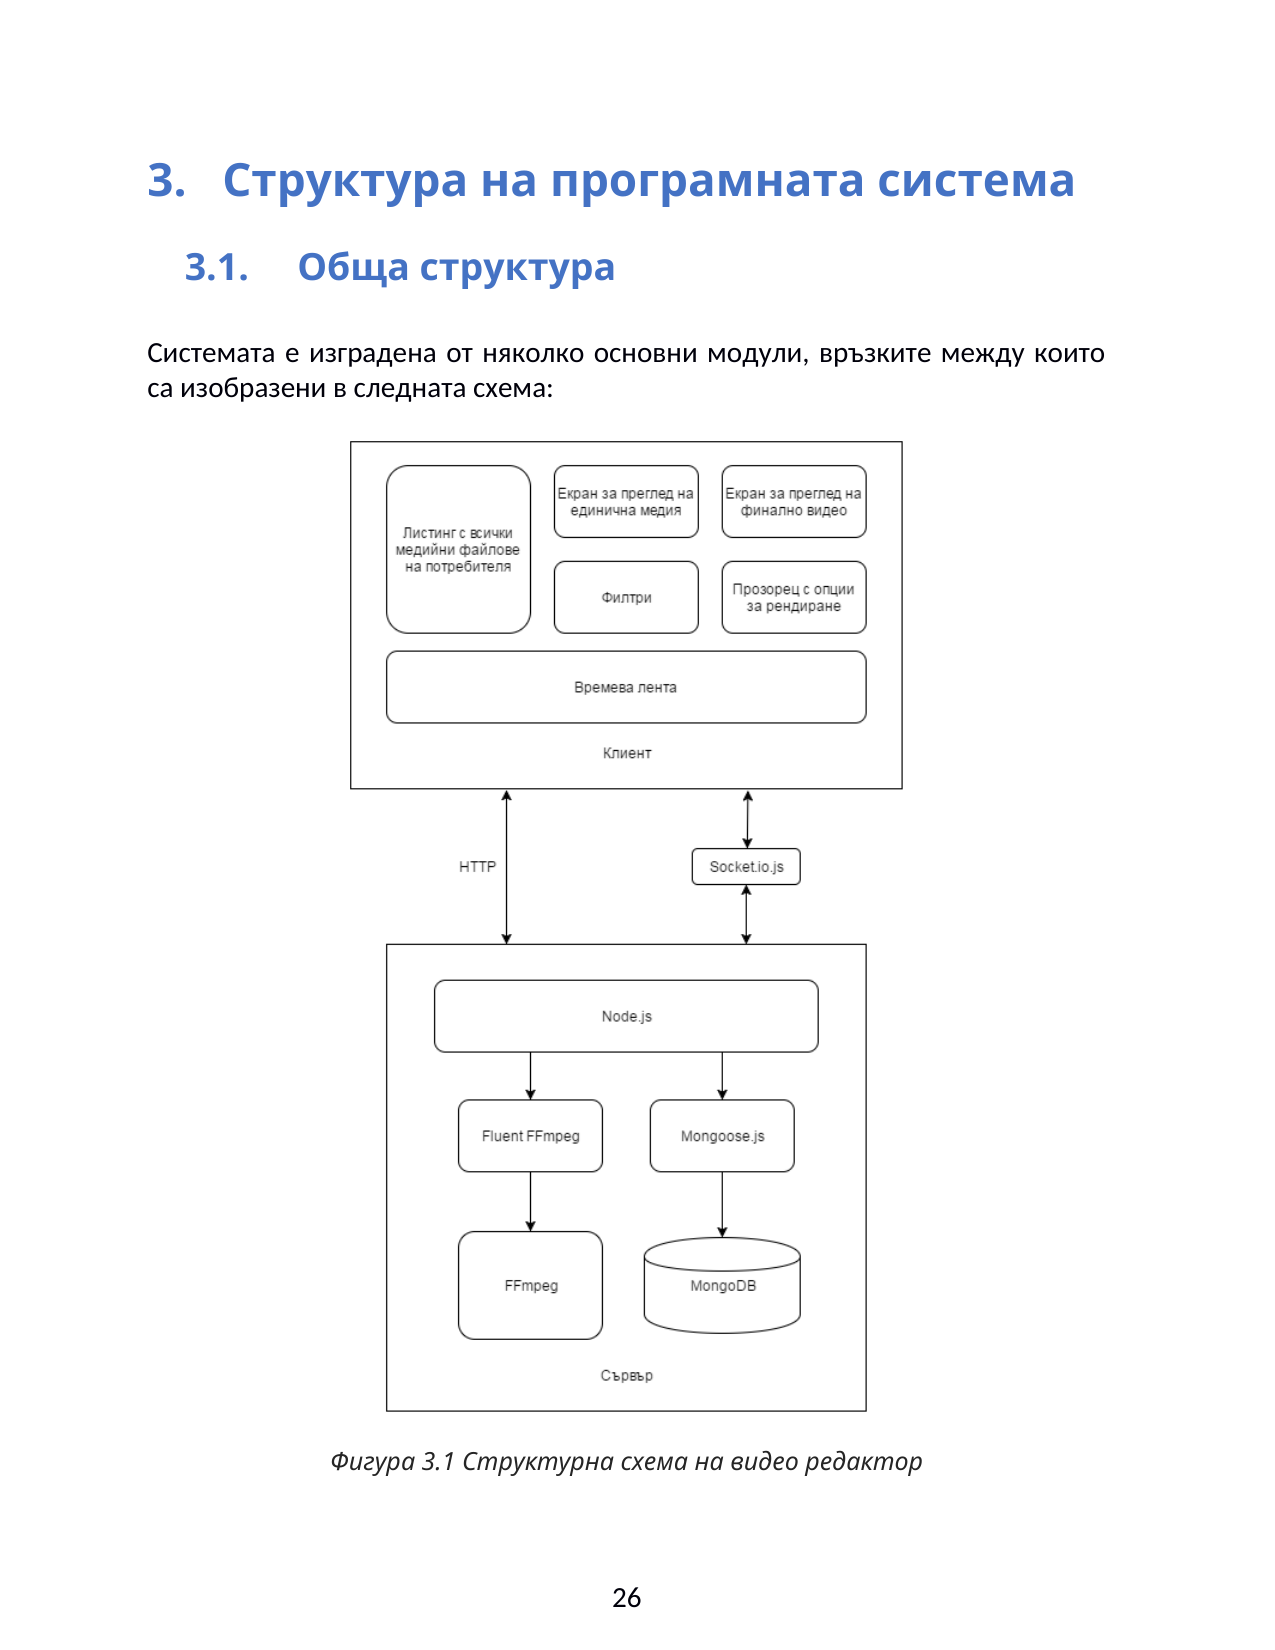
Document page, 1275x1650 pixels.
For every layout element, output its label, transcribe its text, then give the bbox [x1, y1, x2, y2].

subtitle Структура на програмната система [147, 147, 1106, 209]
subtitle Фигура 3.1 Структурна схема на видео редактор [147, 1443, 1106, 1477]
text Системата е изградена от няколко основни модули, връзките между които са изобразени в следната схема: [147, 334, 1106, 405]
subtitle Обща структура [184, 241, 1106, 292]
